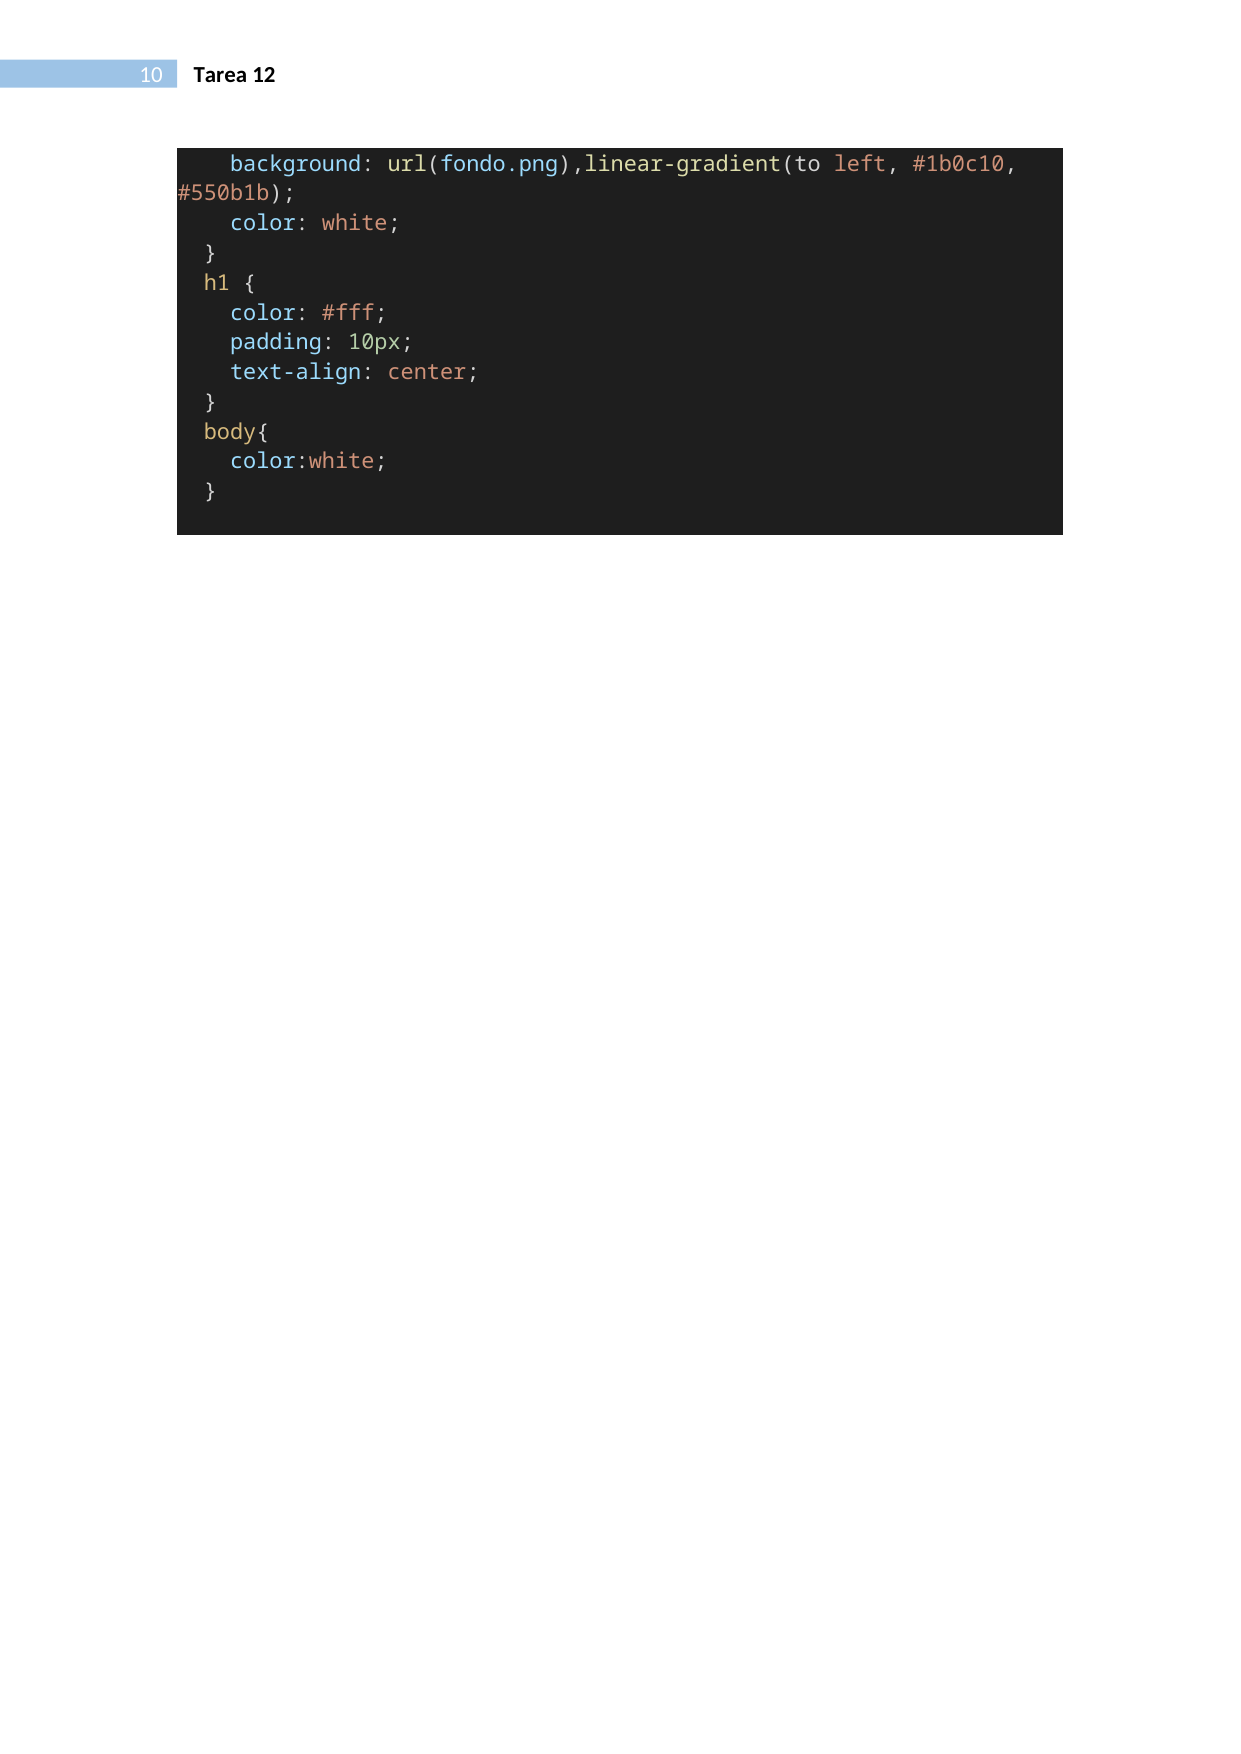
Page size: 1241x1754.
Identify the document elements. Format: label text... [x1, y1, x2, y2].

text text-align: center; [177, 356, 1063, 386]
text } [177, 386, 1063, 416]
text color: white; [177, 207, 1063, 237]
text } [177, 475, 1063, 505]
text padding: 10px; [177, 326, 1063, 356]
text h1 { [177, 267, 1063, 297]
text body{ [177, 416, 1063, 446]
text } [177, 237, 1063, 267]
text color: #fff; [177, 297, 1063, 326]
text color:white; [177, 446, 1063, 475]
text background: url(fondo.png),linear-gradient(to left, #1b0c10, #550b1b); [177, 148, 1063, 207]
